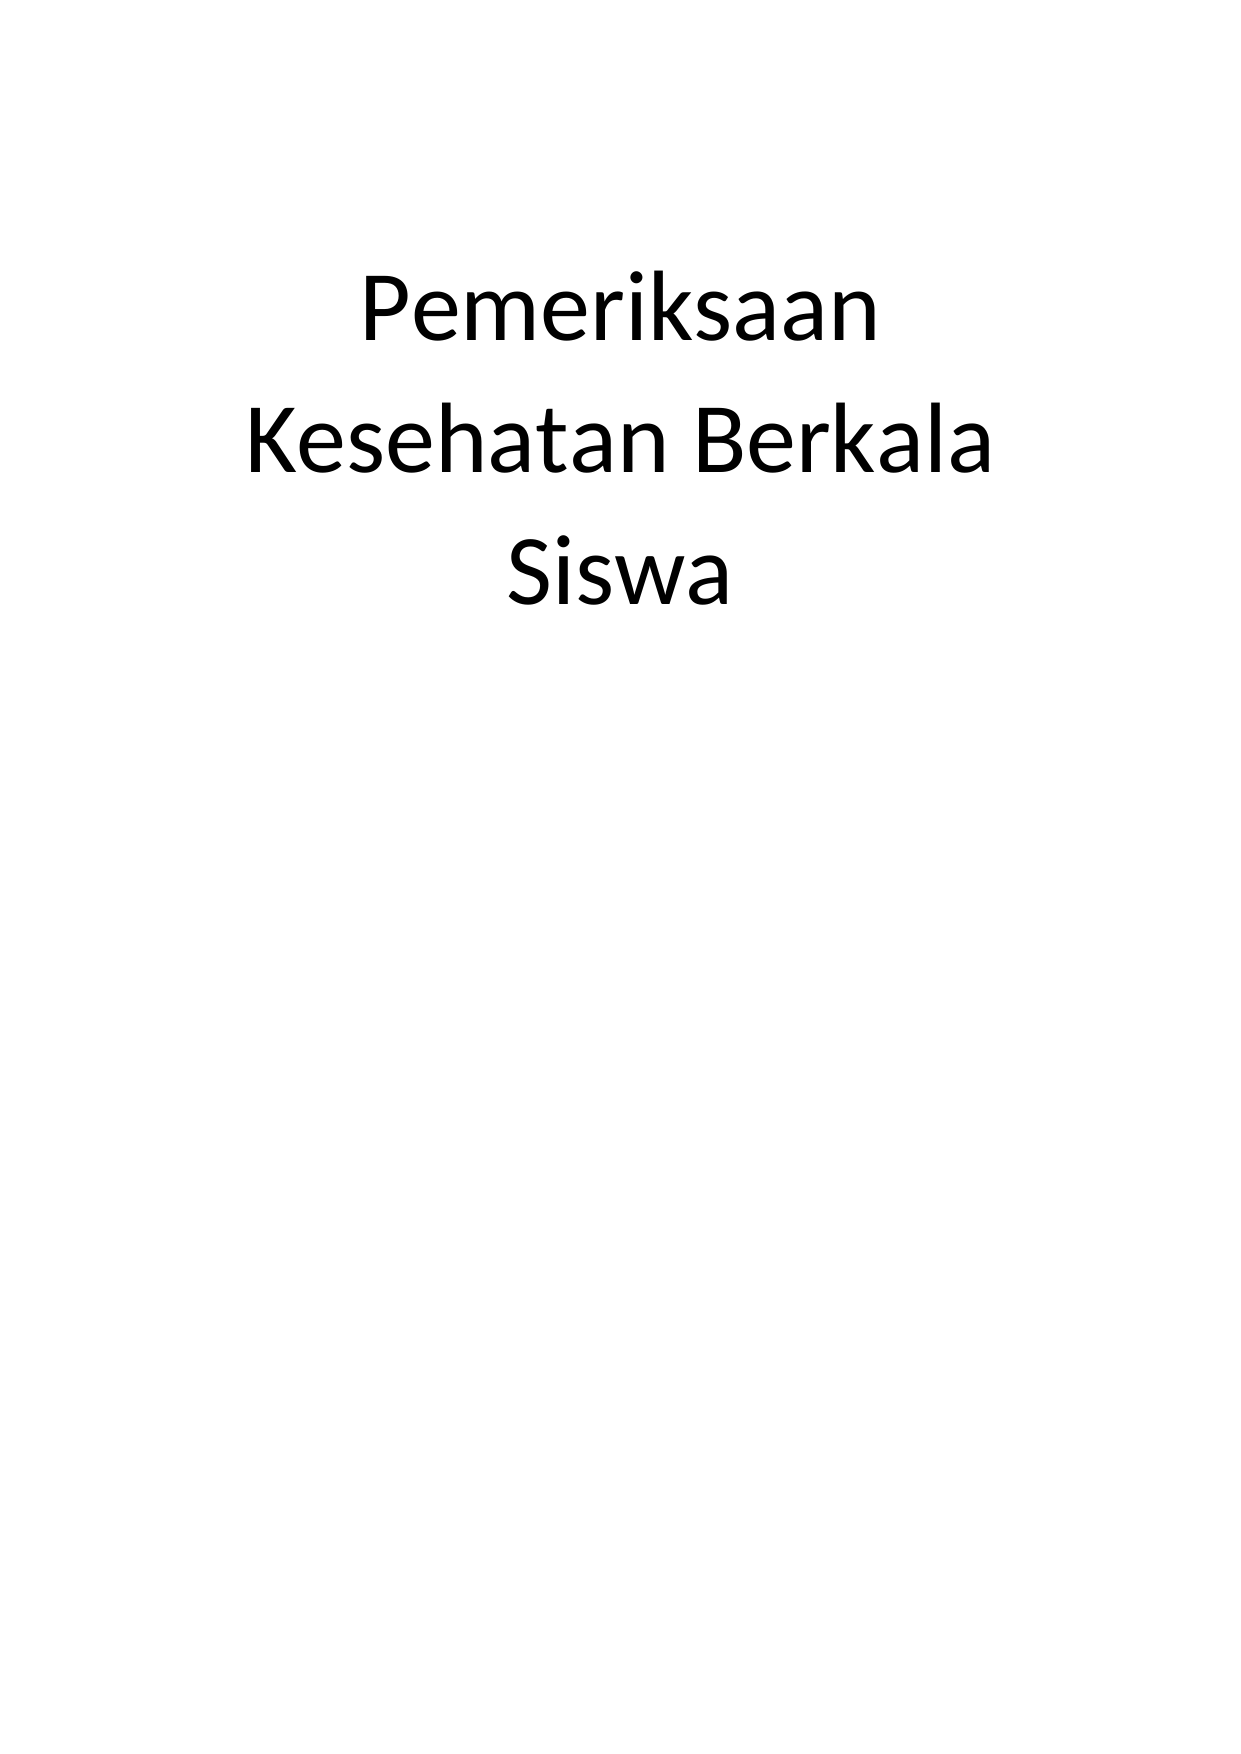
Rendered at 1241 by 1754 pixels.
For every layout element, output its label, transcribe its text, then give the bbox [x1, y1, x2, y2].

text Pemeriksaan Kesehatan Berkala Siswa [150, 244, 1090, 629]
